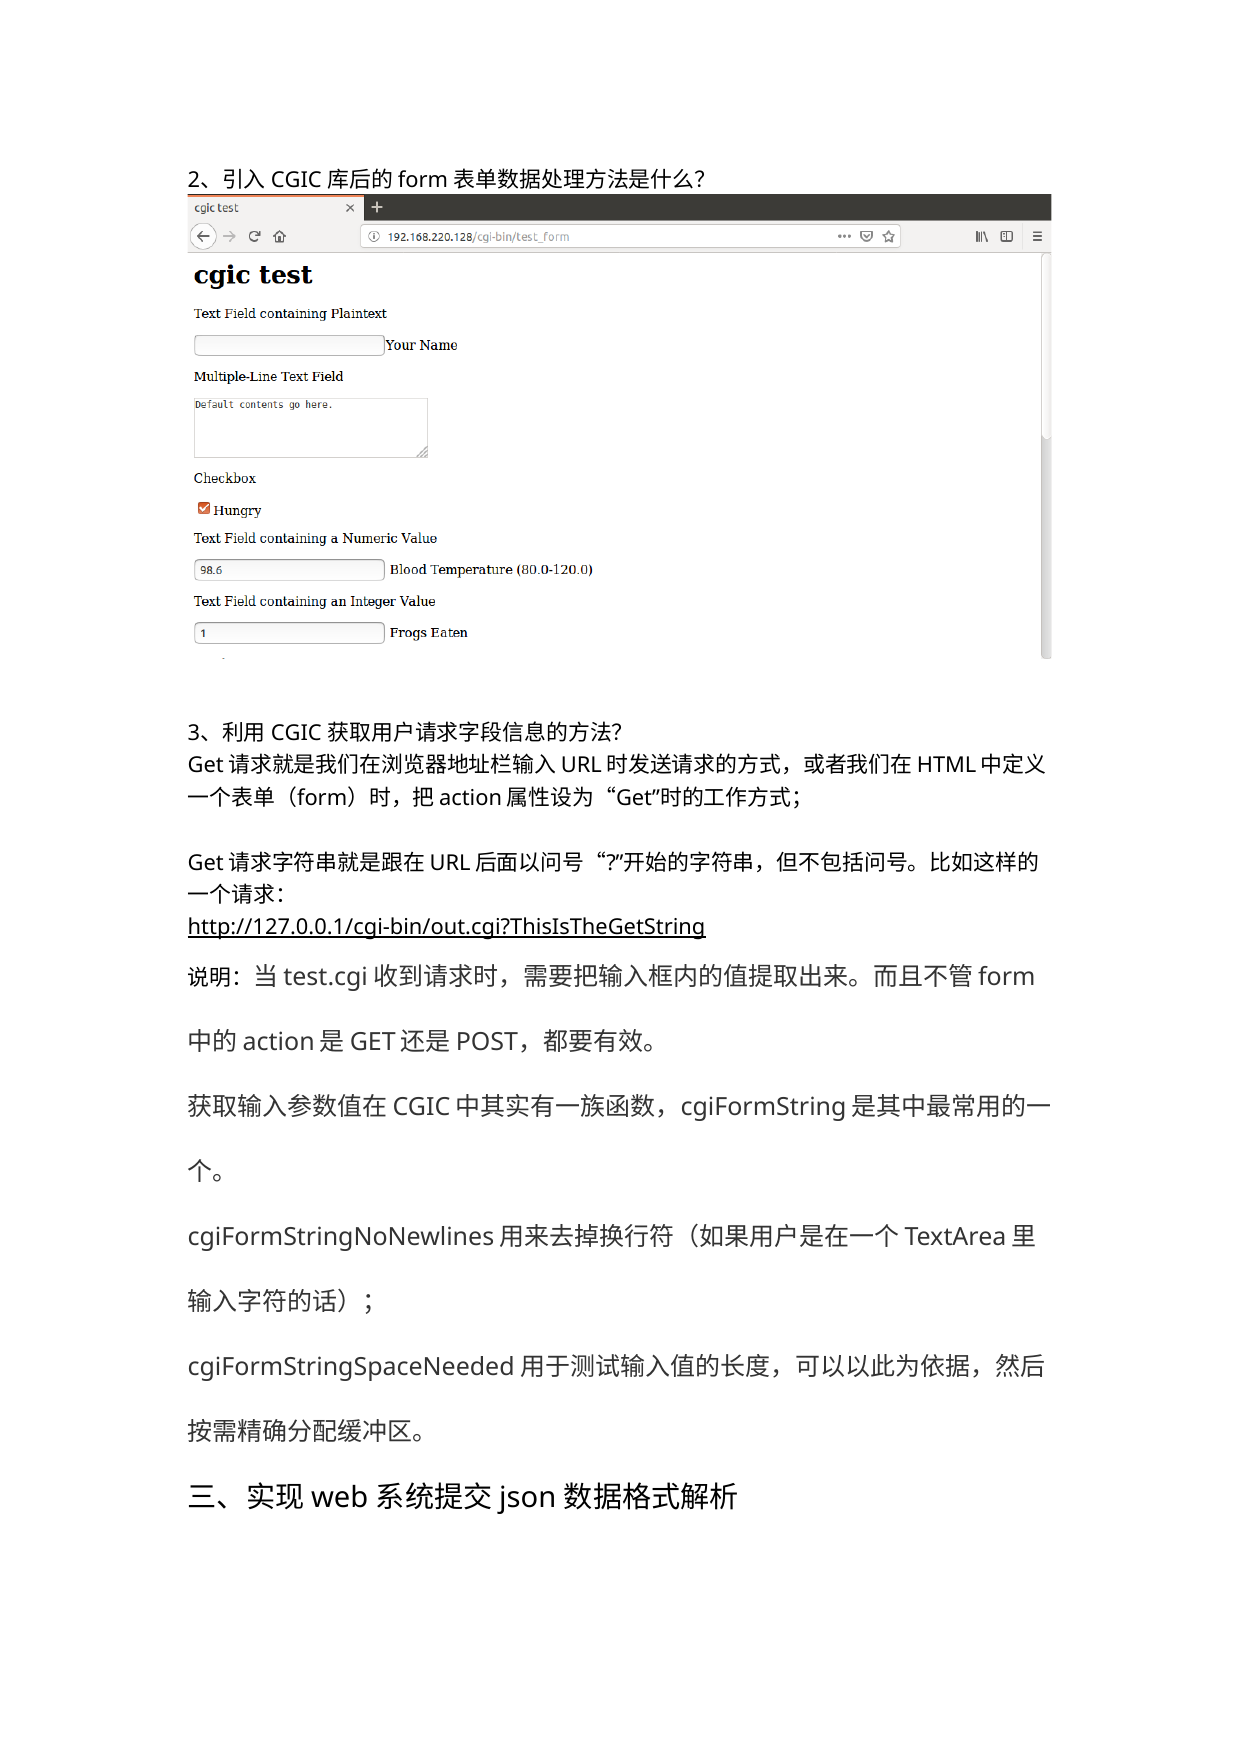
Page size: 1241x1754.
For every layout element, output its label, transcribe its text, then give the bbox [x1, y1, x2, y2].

list 获取输入参数值在CGIC中其实有一族函数，cgiFormString是其中最常用的一个。 cgiFormStringNoNewlines用来去掉换行符（如果用户是在一个TextArea里输入字符的话）； cgiFormStringSpaceNeeded用于测试输入值的长度，可以以此为依据，然后按需精确分配缓冲区。 [187, 1072, 1053, 1462]
list 实现 web 系统提交 json 数据格式解析 [187, 1462, 1053, 1527]
picture [187, 194, 1052, 659]
list Get请求就是我们在浏览器地址栏输入URL时发送请求的方式，或者我们在HTML中定义一个表单（form）时，把action属性设为“Get”时的工作方式； [187, 747, 1053, 812]
list 说明：当test.cgi收到请求时，需要把输入框内的值提取出来。而且不管form中的action是GET还是POST，都要有效。 [187, 942, 1053, 1072]
list http://127.0.0.1/cgi-bin/out.cgi?ThisIsTheGetString [187, 909, 1053, 942]
list 3、利用 CGIC 获取用户请求字段信息的方法？ [187, 714, 1053, 747]
list Get请求字符串就是跟在URL后面以问号“?”开始的字符串，但不包括问号。比如这样的一个请求： [187, 844, 1053, 909]
list 引入 CGIC 库后的 form 表单数据处理方法是什么？ [187, 162, 1053, 194]
